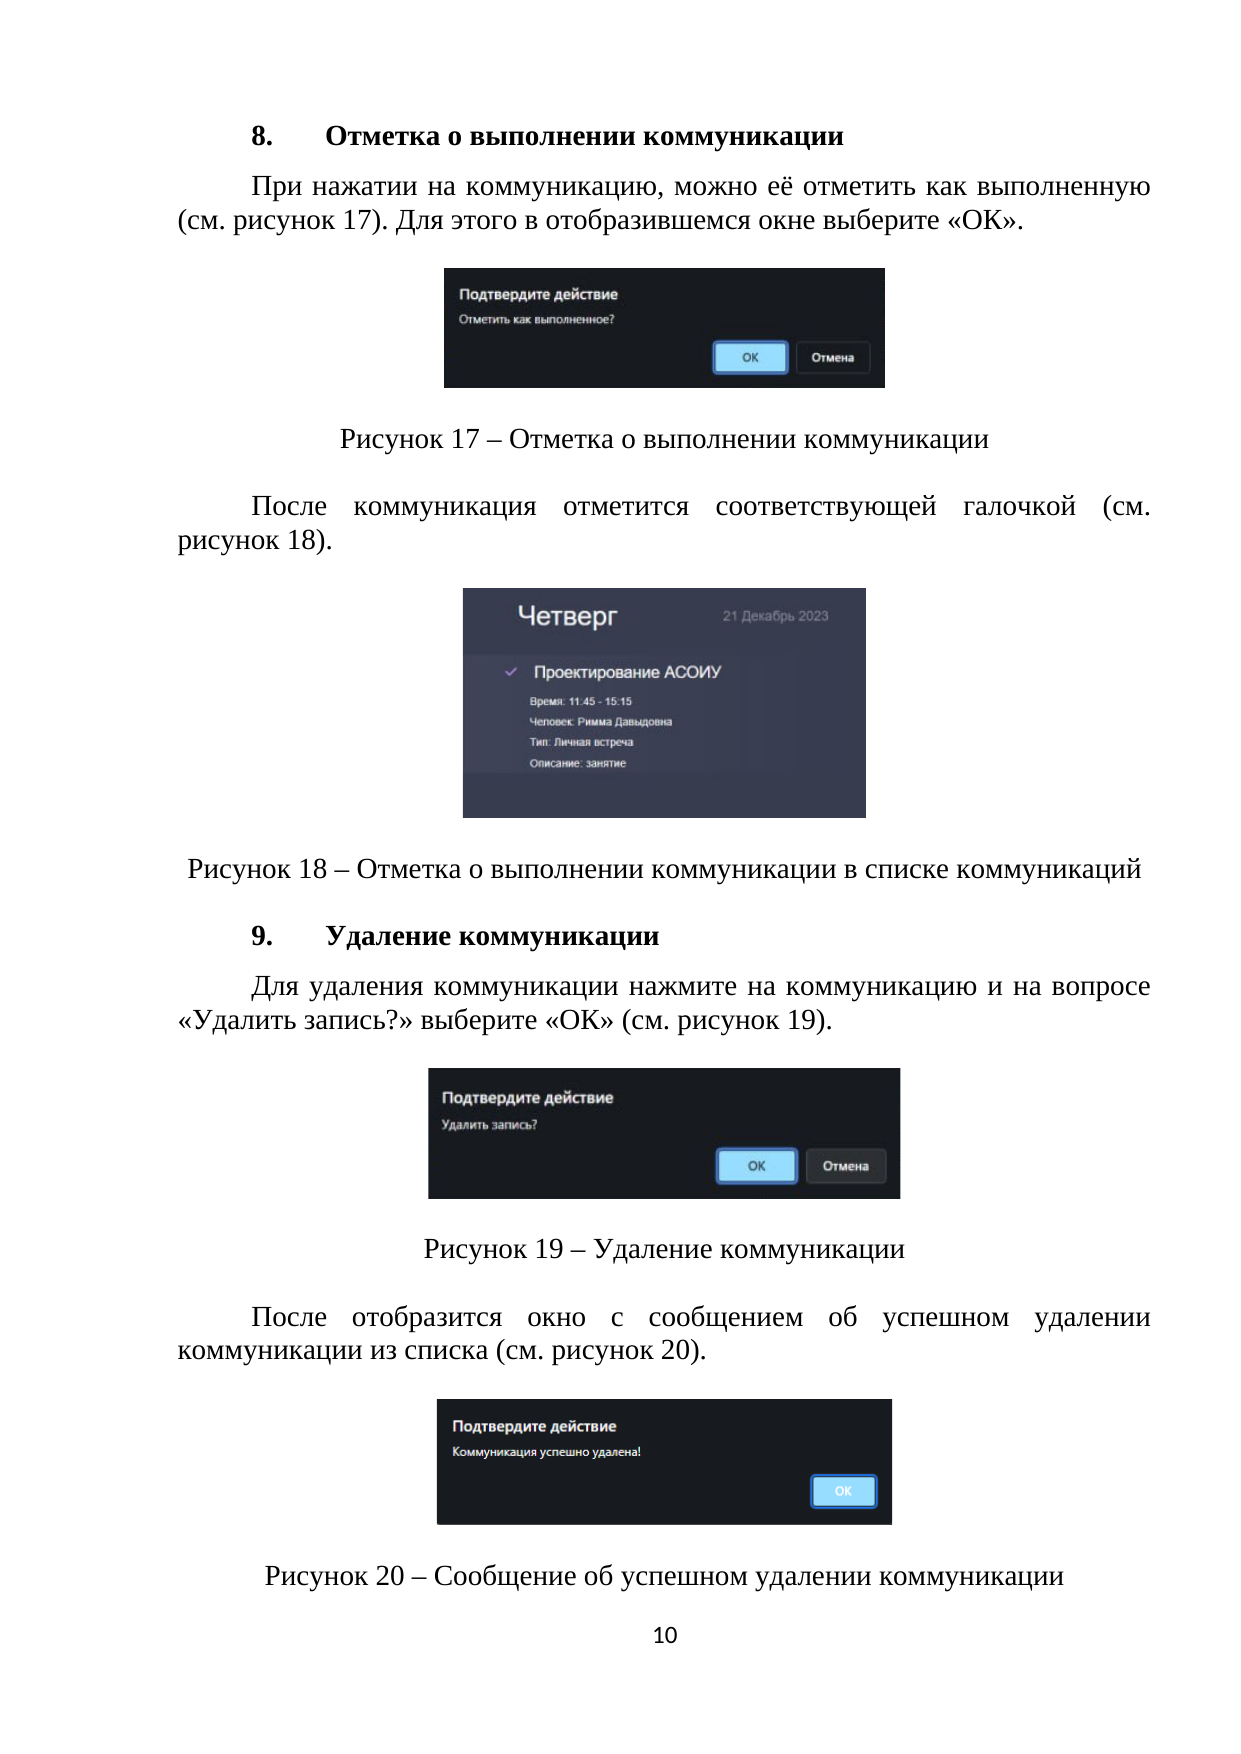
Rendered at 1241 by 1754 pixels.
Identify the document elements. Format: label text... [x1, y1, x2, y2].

picture [462, 588, 866, 818]
text Для удаления коммуникации нажмите на коммуникацию и на вопросе «Удалить запись?» выберите «ОК» (см. рисунок 19). [177, 968, 1152, 1035]
text Рисунок 18 – Отметка о выполнении коммуникации в списке коммуникаций [177, 851, 1152, 884]
picture [436, 1399, 893, 1525]
list Удаление коммуникации [177, 918, 1152, 952]
text Рисунок 20 – Сообщение об успешном удалении коммуникации [177, 1558, 1152, 1592]
list Отметка о выполнении коммуникации [177, 118, 1152, 152]
text После коммуникация отметится соответствующей галочкой (см. рисунок 18). [177, 488, 1152, 555]
text После отобразится окно с сообщением об успешном удалении коммуникации из списка (см. рисунок 20). [177, 1299, 1152, 1366]
picture [428, 1068, 901, 1199]
text Рисунок 19 – Удаление коммуникации [177, 1232, 1152, 1265]
text Рисунок 17 – Отметка о выполнении коммуникации [177, 421, 1152, 455]
picture [444, 268, 885, 388]
text При нажатии на коммуникацию, можно её отметить как выполненную (см. рисунок 17). Для этого в отобразившемся окне выберите «ОК». [177, 168, 1152, 235]
